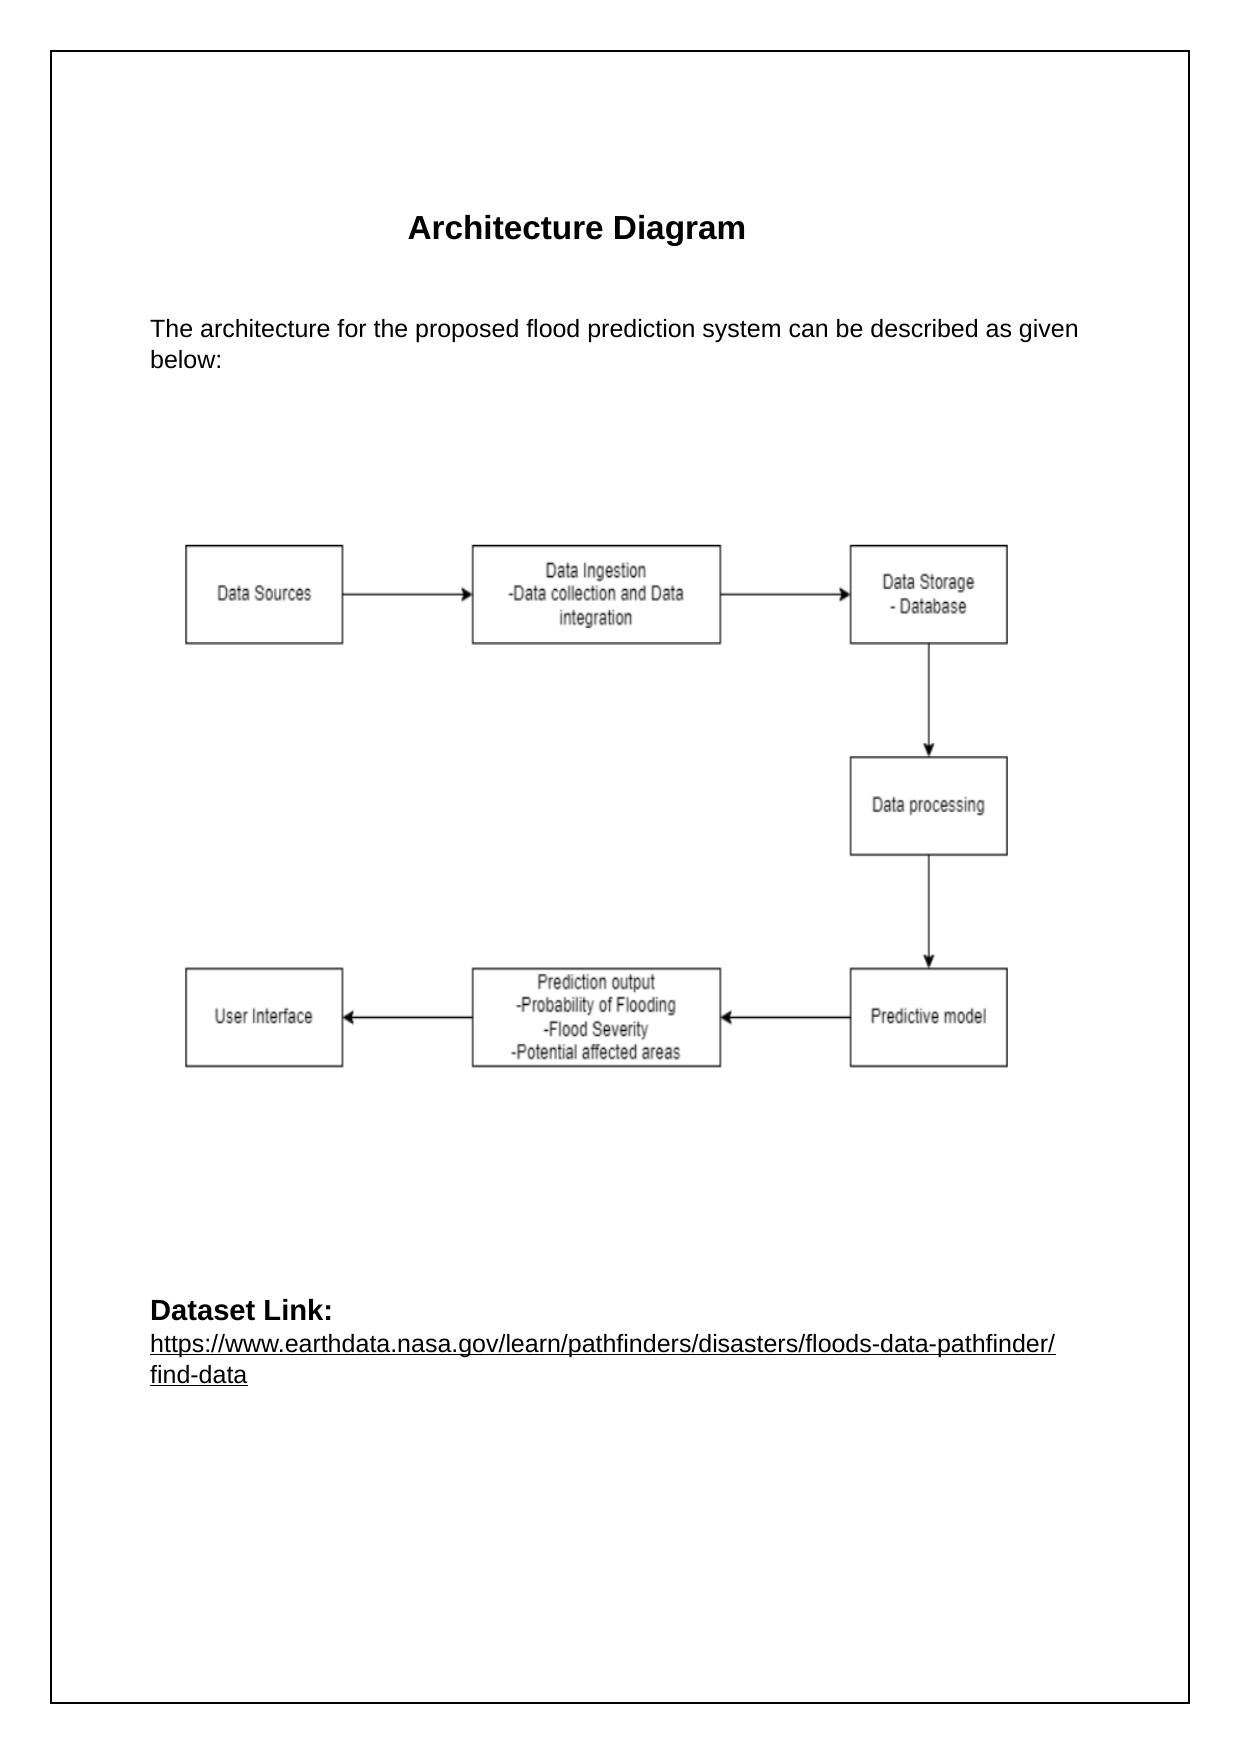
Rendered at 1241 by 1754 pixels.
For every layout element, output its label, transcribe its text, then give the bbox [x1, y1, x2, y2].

text The architecture for the proposed flood prediction system can be described as given below: [150, 314, 1090, 374]
text Dataset Link: https://www.earthdata.nasa.gov/learn/pathfinders/disasters/floods-data-pathfinder/find-data [150, 1293, 1090, 1389]
text Architecture Diagram [150, 208, 1090, 247]
picture [150, 440, 1091, 1227]
